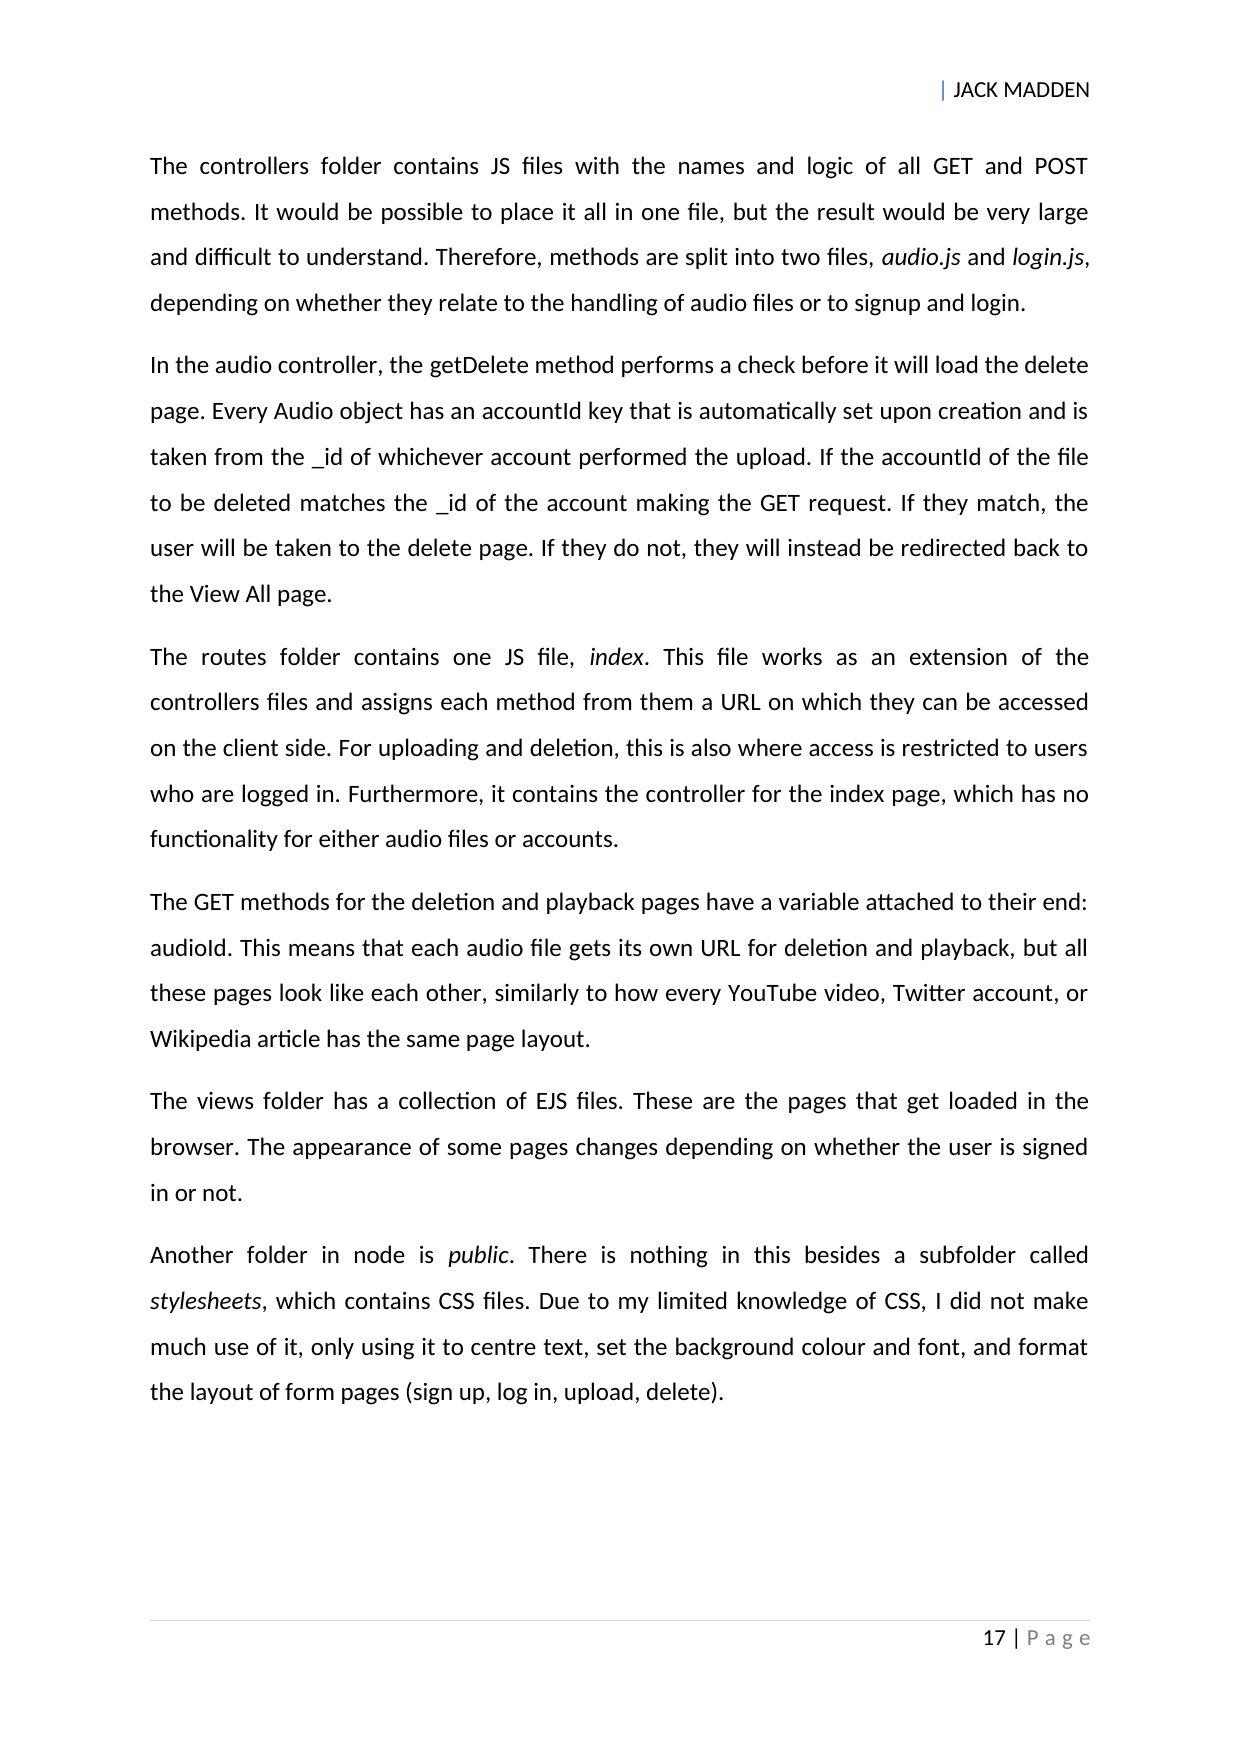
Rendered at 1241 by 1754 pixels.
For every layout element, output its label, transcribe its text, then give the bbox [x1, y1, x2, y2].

text The controllers folder contains JS files with the names and logic of all GET and POST methods. It would be possible to place it all in one file, but the result would be very large and difficult to understand. Therefore, methods are split into two files, audio.js and login.js, depending on whether they relate to the handling of audio files or to signup and login. [150, 150, 1090, 318]
text Another folder in node is public. There is nothing in this besides a subfolder called stylesheets, which contains CSS files. Due to my limited knowledge of CSS, I did not make much use of it, only using it to centre text, set the background colour and font, and format the layout of form pages (sign up, log in, upload, delete). [150, 1239, 1090, 1407]
text The views folder has a collection of EJS files. These are the pages that get loaded in the browser. The appearance of some pages changes depending on whether the user is signed in or not. [150, 1086, 1090, 1207]
text In the audio controller, the getDelete method performs a check before it will load the delete page. Every Audio object has an accountId key that is automatically set upon creation and is taken from the _id of whichever account performed the upload. If the accountId of the file to be deleted matches the _id of the account making the GET request. If they match, the user will be taken to the delete page. If they do not, they will instead be redirected back to the View All page. [150, 349, 1090, 609]
text The routes folder contains one JS file, index. This file works as an extension of the controllers files and assigns each method from them a URL on which they can be accessed on the client side. For uploading and deletion, this is also where access is restricted to users who are logged in. Furthermore, it contains the controller for the index page, which has no functionality for either audio files or accounts. [150, 641, 1090, 854]
text The GET methods for the deletion and playback pages have a variable attached to their end: audioId. This means that each audio file gets its own URL for deletion and playback, but all these pages look like each other, similarly to how every YouTube video, Twitter account, or Wikipedia article has the same page layout. [150, 886, 1090, 1054]
